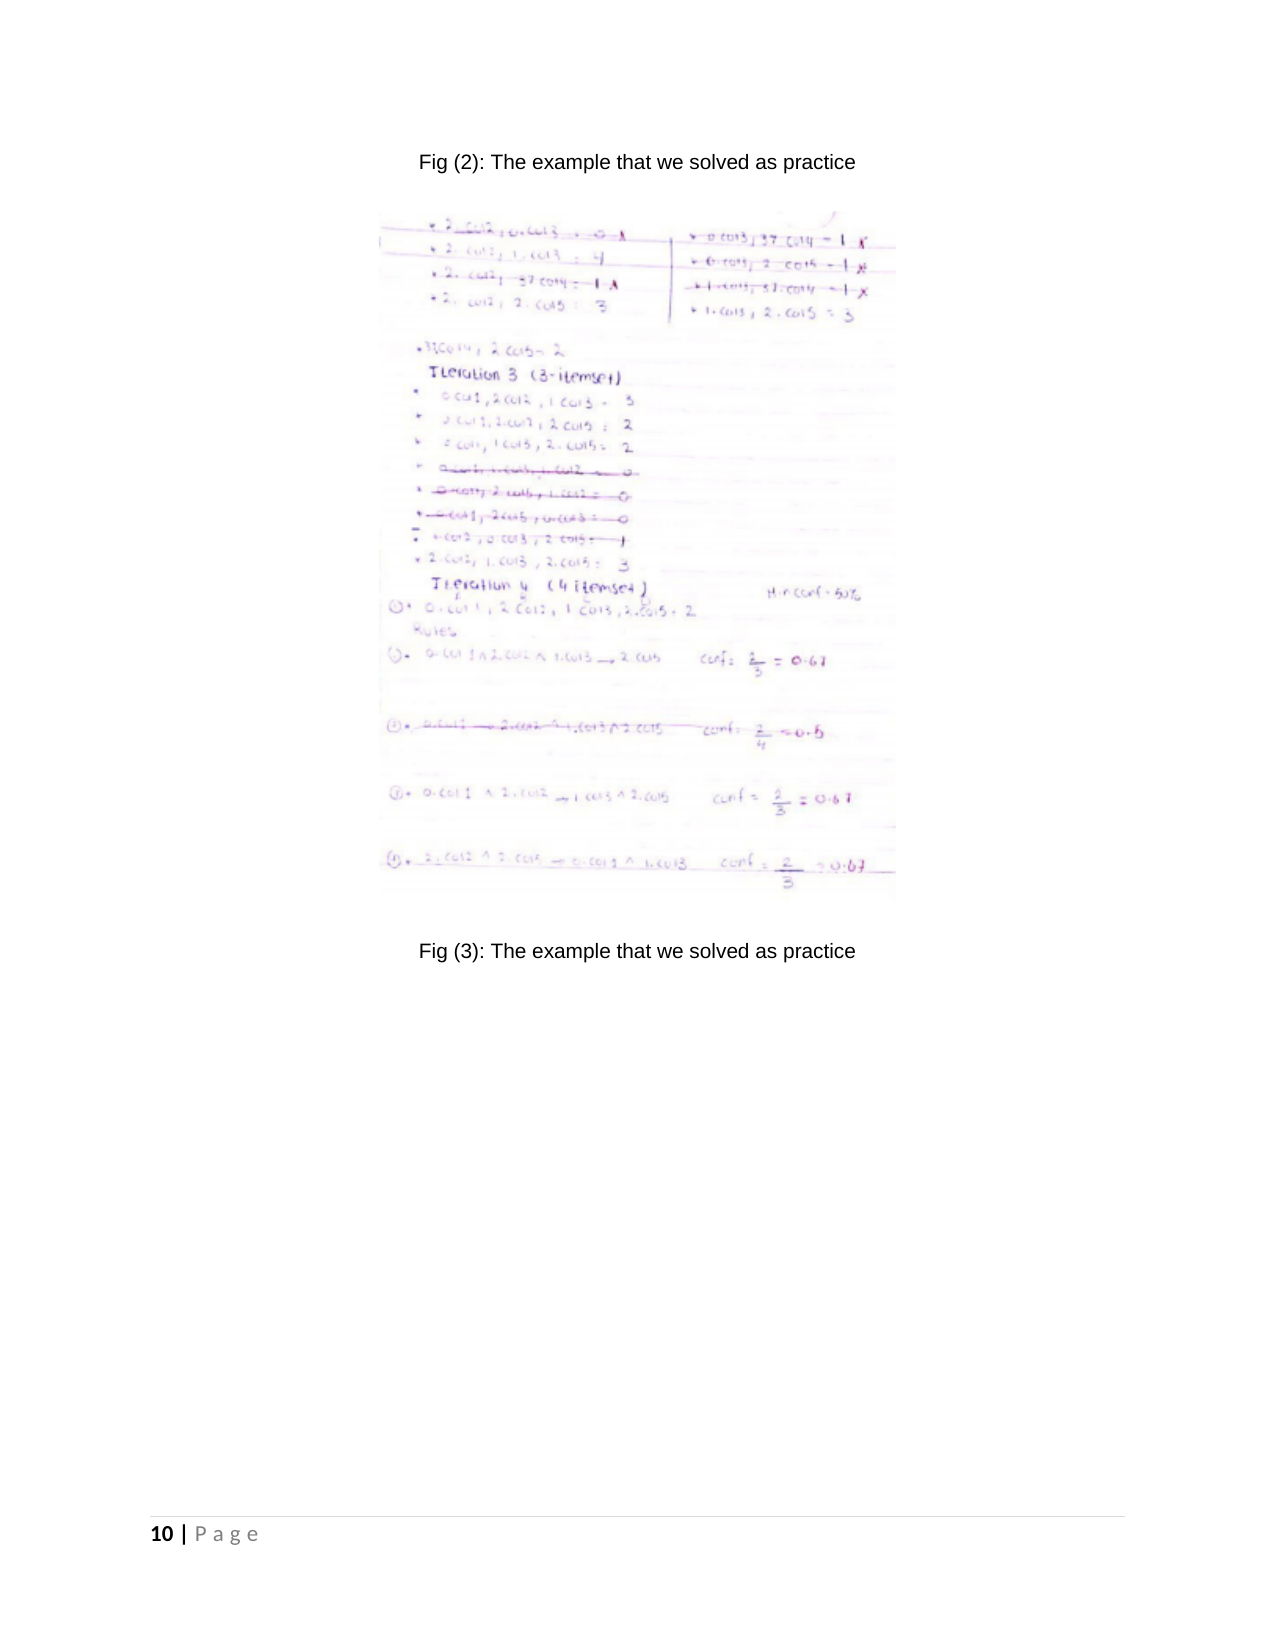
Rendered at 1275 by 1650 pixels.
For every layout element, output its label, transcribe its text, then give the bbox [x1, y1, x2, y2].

text Fig (2): The example that we solved as practice [150, 150, 1125, 174]
picture [378, 211, 897, 900]
text Fig (3): The example that we solved as practice [150, 939, 1125, 963]
